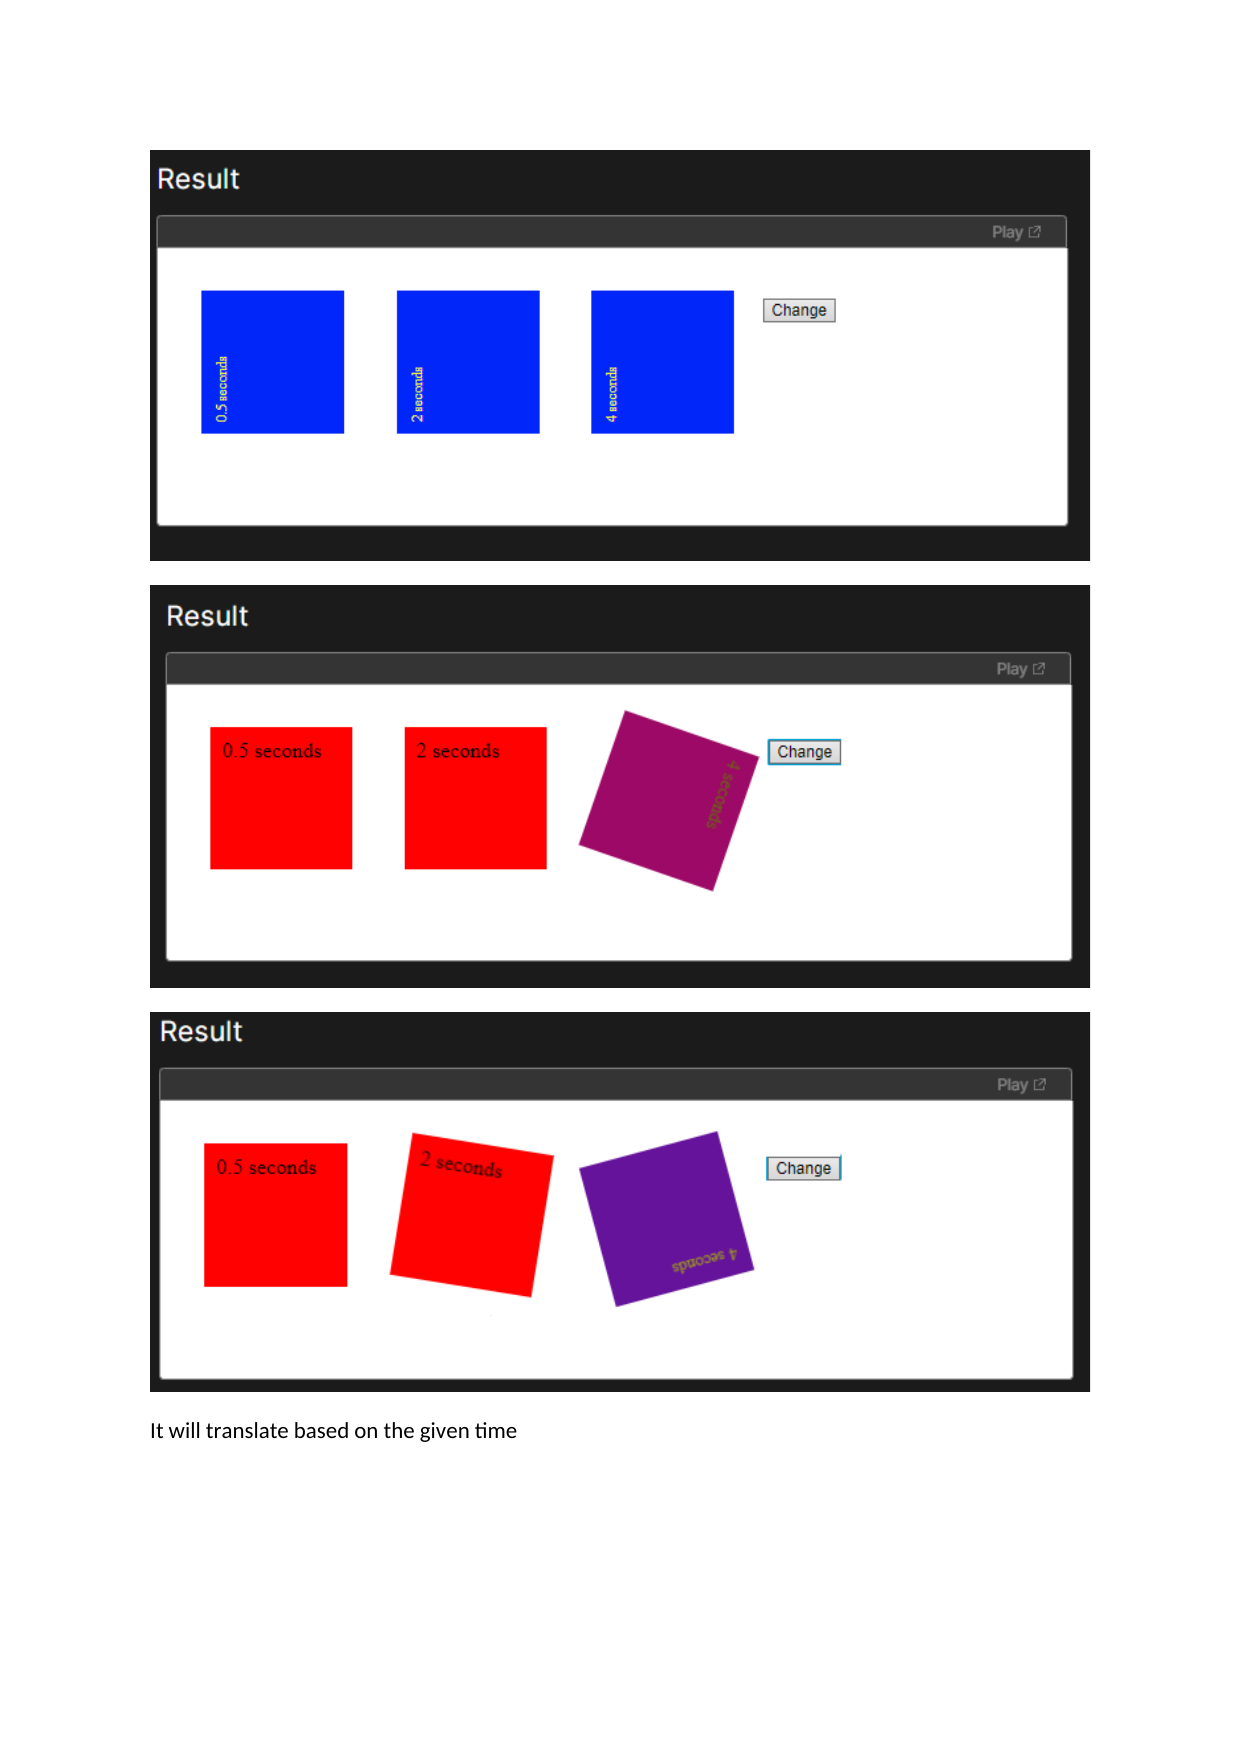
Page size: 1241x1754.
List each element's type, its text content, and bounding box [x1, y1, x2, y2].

picture [150, 585, 1091, 988]
picture [150, 1012, 1091, 1392]
text It will translate based on the given time [150, 1416, 1090, 1444]
picture [150, 150, 1091, 561]
